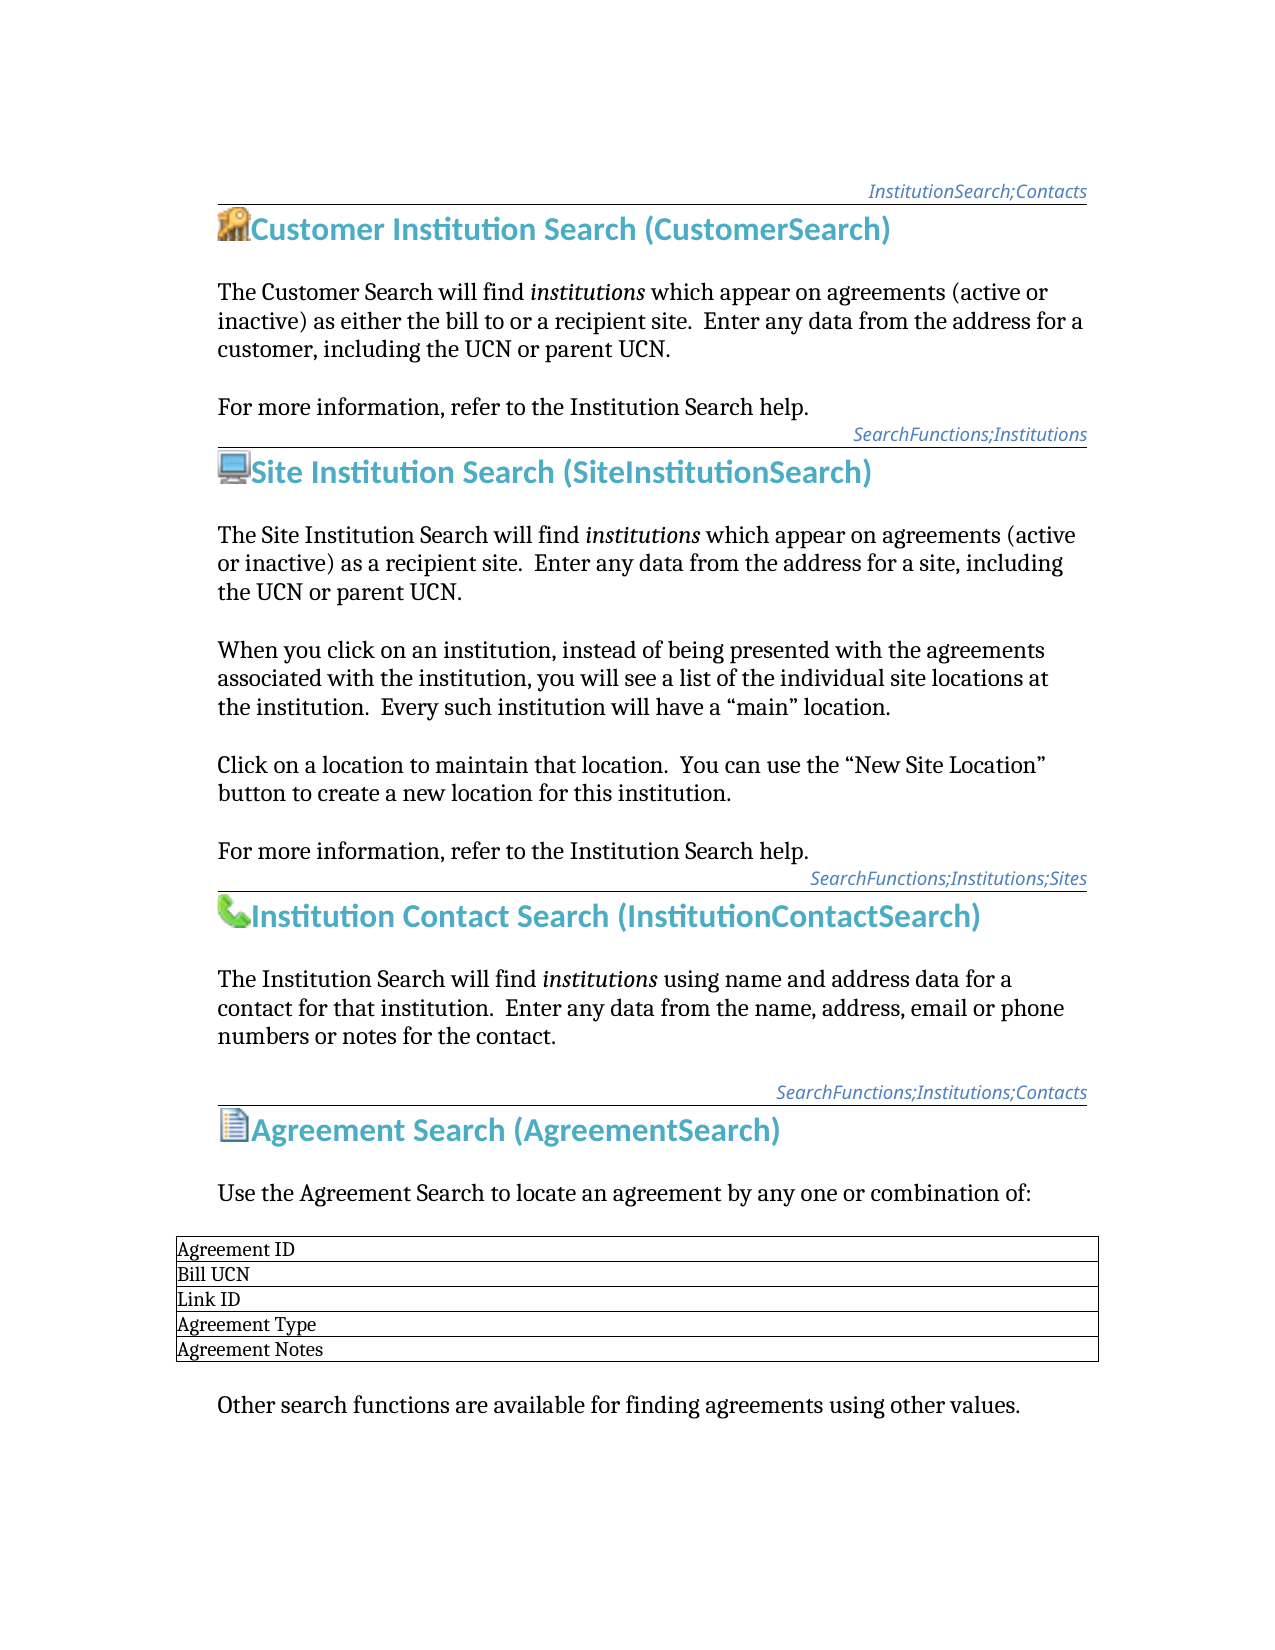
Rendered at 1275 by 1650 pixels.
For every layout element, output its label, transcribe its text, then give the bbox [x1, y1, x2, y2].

table_cell Bill UCN [177, 1262, 1098, 1286]
text SearchFunctions;Institutions;Contacts [187, 1080, 1087, 1105]
text Other search functions are available for finding agreements using other values. [217, 1391, 1087, 1420]
text For more information, refer to the Institution Search help. [217, 393, 1087, 422]
text Click on a location to maintain that location. You can use the “New Site Location” button to create a new location for this institution. [217, 751, 1087, 808]
text The Site Institution Search will find institutions which appear on agreements (active or inactive) as a recipient site. Enter any data from the address for a site, including the UCN or parent UCN. [217, 521, 1087, 607]
subtitle Customer Institution Search (CustomerSearch) [217, 205, 1087, 249]
picture [217, 450, 251, 484]
text SearchFunctions;Institutions [187, 422, 1087, 447]
subtitle Site Institution Search (SiteInstitutionSearch) [217, 448, 1087, 492]
text SearchFunctions;Institutions;Sites [187, 866, 1087, 891]
text When you click on an institution, instead of being presented with the agreements associated with the institution, you will see a list of the individual site locations at the institution. Every such institution will have a “main” location. [217, 636, 1087, 722]
text The Customer Search will find institutions which appear on agreements (active or inactive) as either the bill to or a recipient site. Enter any data from the address for a customer, including the UCN or parent UCN. [217, 278, 1087, 364]
text InstitutionSearch;Contacts [187, 179, 1087, 204]
subtitle Institution Contact Search (InstitutionContactSearch) [217, 892, 1087, 936]
text The Institution Search will find institutions using name and address data for a contact for that institution. Enter any data from the name, address, email or phone numbers or notes for the contact. [217, 965, 1087, 1051]
subtitle Agreement Search (AgreementSearch) [217, 1106, 1087, 1150]
picture [217, 1108, 251, 1142]
table_cell Agreement Type [177, 1312, 1098, 1336]
picture [217, 207, 251, 241]
table_cell Link ID [177, 1287, 1098, 1311]
table_cell Agreement Notes [177, 1337, 1098, 1361]
text For more information, refer to the Institution Search help. [217, 837, 1087, 866]
picture [217, 894, 251, 928]
text Use the Agreement Search to locate an agreement by any one or combination of: [217, 1179, 1087, 1207]
table_header Agreement ID [177, 1237, 1098, 1261]
